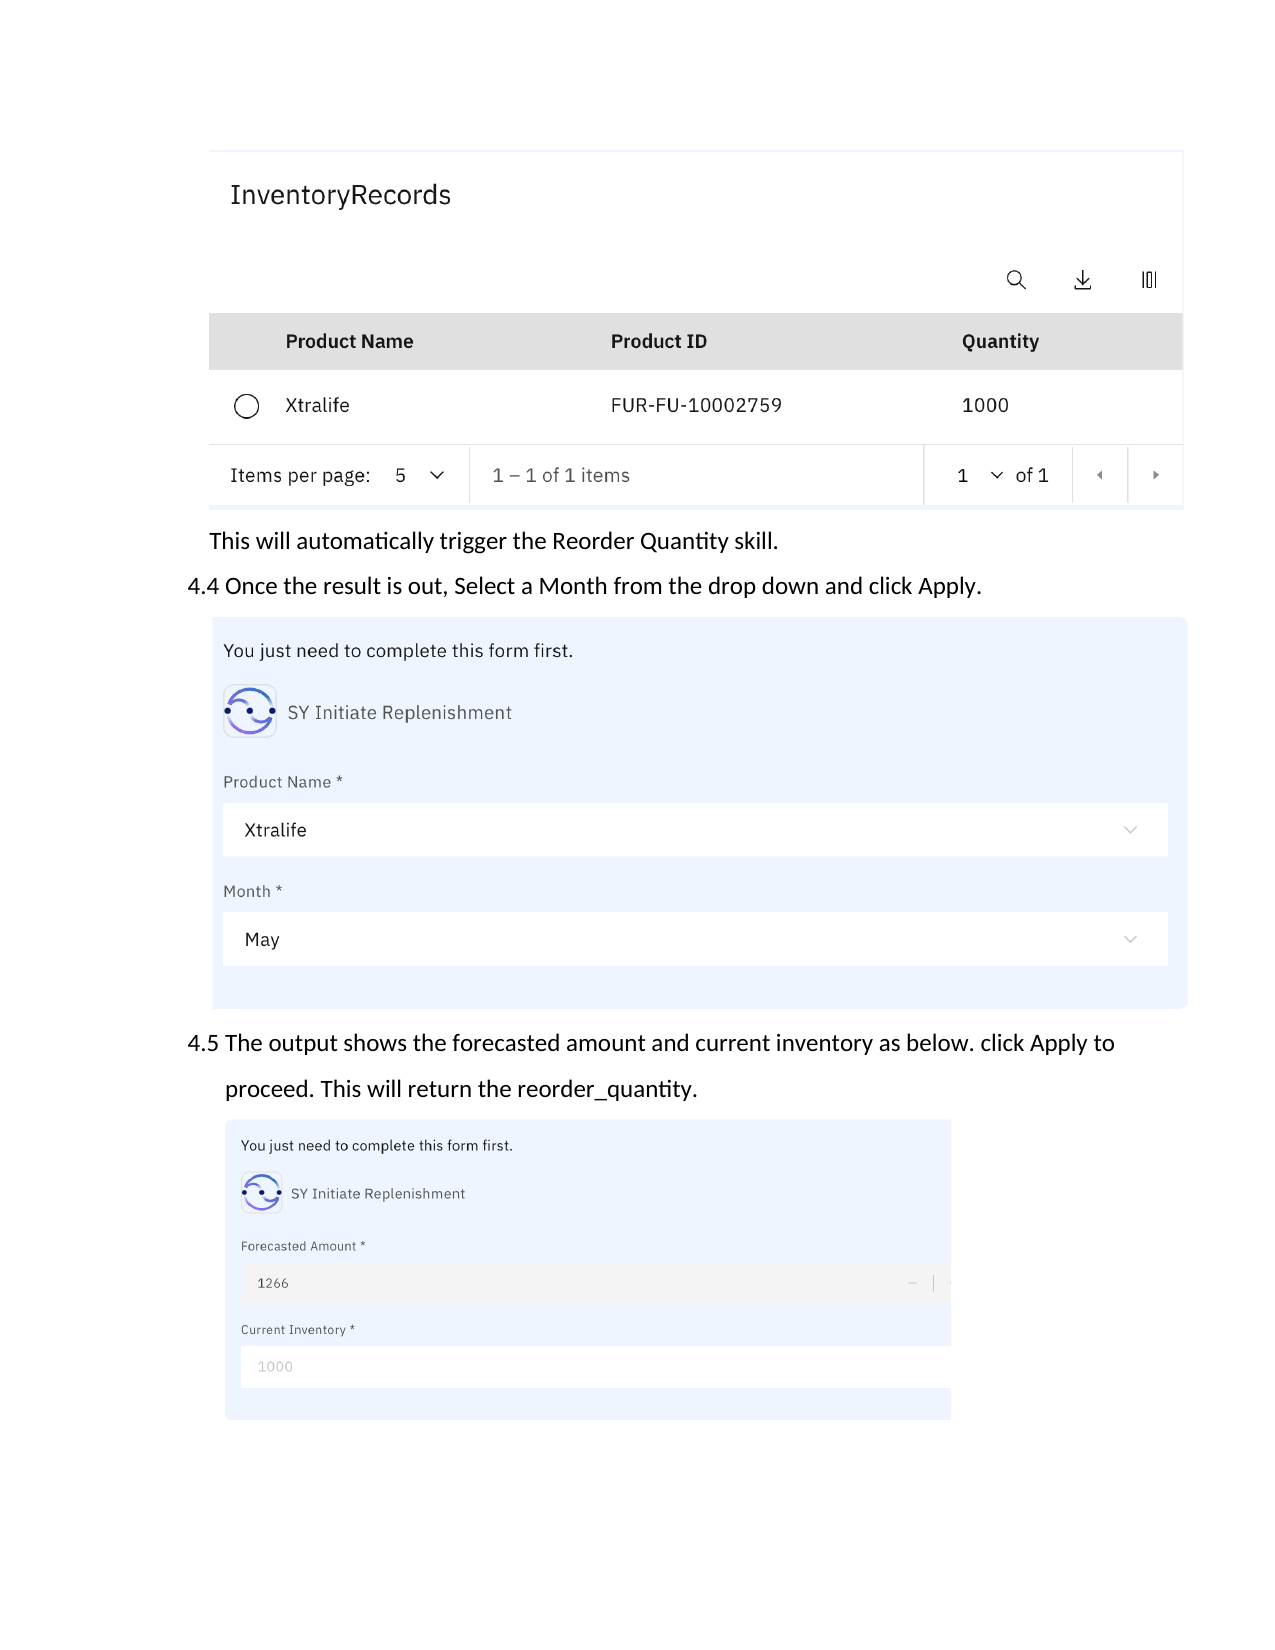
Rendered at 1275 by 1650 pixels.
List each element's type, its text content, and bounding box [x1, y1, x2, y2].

text This will automatically trigger the Reorder Quantity skill. [150, 525, 1125, 555]
picture [209, 150, 1184, 510]
picture [212, 616, 1188, 1012]
picture [225, 1118, 952, 1420]
list Once the result is out, Select a Month from the drop down and click Apply. [187, 571, 1125, 601]
